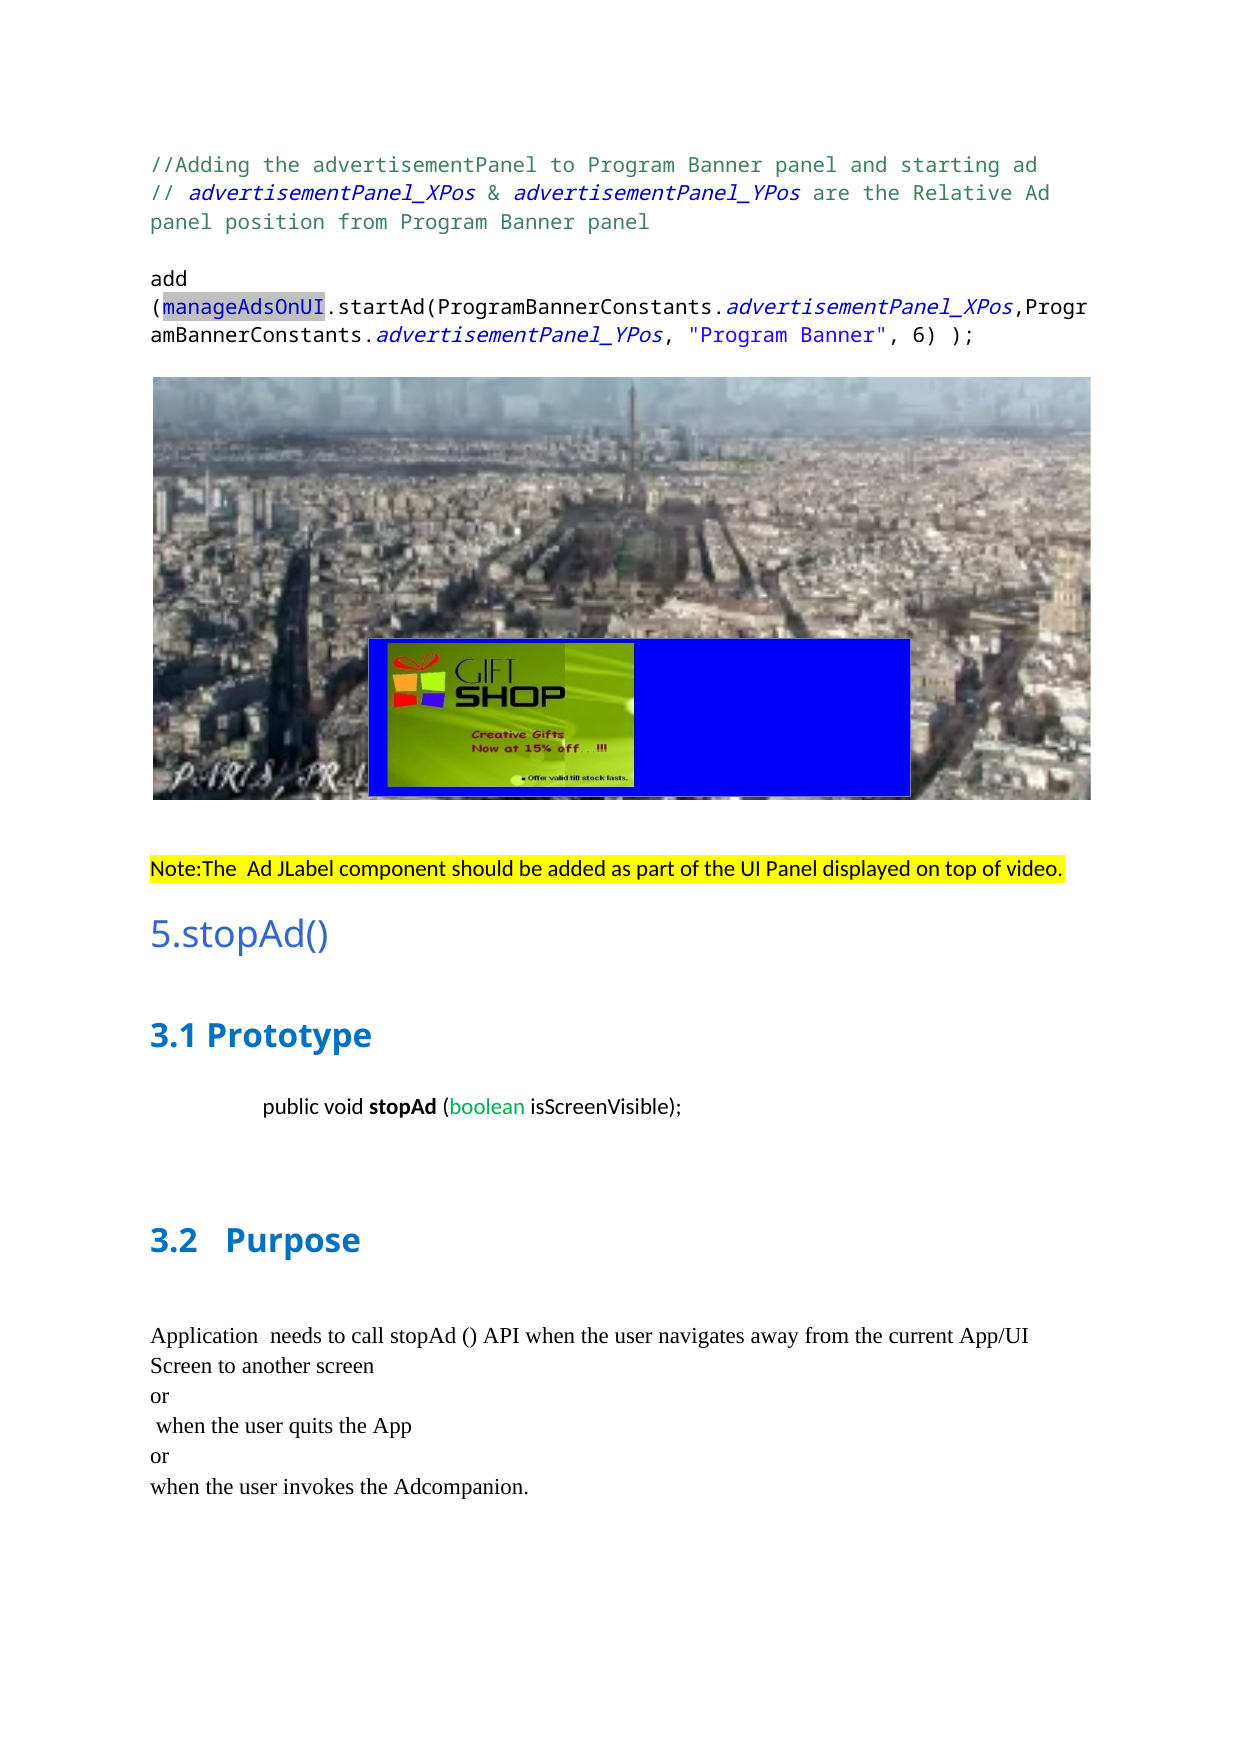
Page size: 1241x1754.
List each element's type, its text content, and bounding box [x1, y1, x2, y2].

picture [153, 377, 1091, 799]
subtitle 3.1 Prototype [150, 1012, 1090, 1057]
list when the user invokes the Adcompanion. [150, 1473, 1090, 1499]
text Note:The Ad JLabel component should be added as part of the UI Panel displayed on top of video. [150, 854, 1090, 883]
text //Adding the advertisementPanel to Program Banner panel and starting ad [150, 150, 1090, 178]
list or [150, 1443, 1090, 1469]
text public void stopAd (boolean isScreenVisible); [225, 1092, 1090, 1120]
subtitle Purpose [150, 1217, 1090, 1262]
subtitle 5.stopAd() [150, 908, 1090, 959]
list when the user quits the App [150, 1412, 1090, 1439]
text // advertisementPanel_XPos & advertisementPanel_YPos are the Relative Ad panel position from Program Banner panel add(manageAdsOnUI.startAd(ProgramBannerConstants.advertisementPanel_XPos,ProgramBannerConstants.advertisementPanel_YPos, "Program Banner", 6) ); [150, 178, 1090, 349]
list or [150, 1382, 1090, 1408]
list Application needs to call stopAd () API when the user navigates away from the current App/UI Screen to another screen [150, 1322, 1090, 1378]
